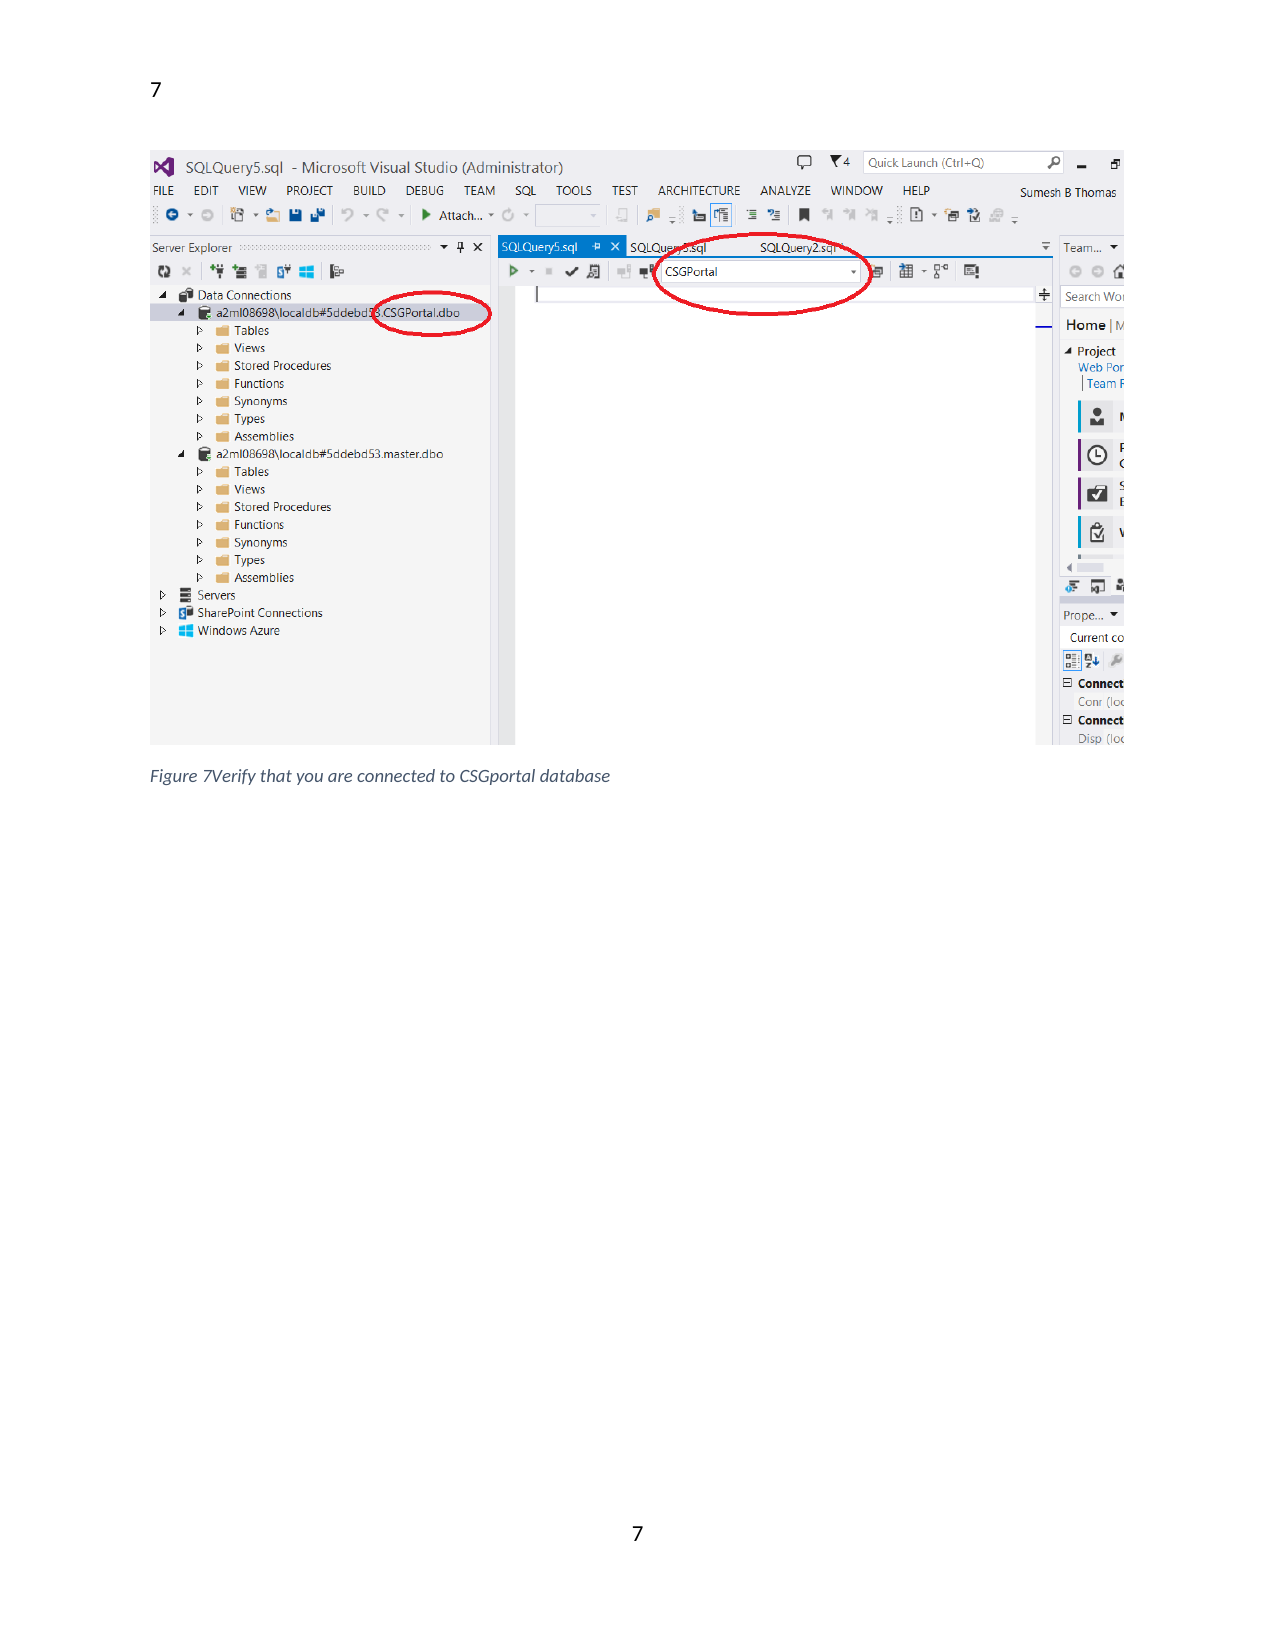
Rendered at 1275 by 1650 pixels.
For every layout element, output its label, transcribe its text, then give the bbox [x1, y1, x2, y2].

picture [150, 150, 1124, 745]
